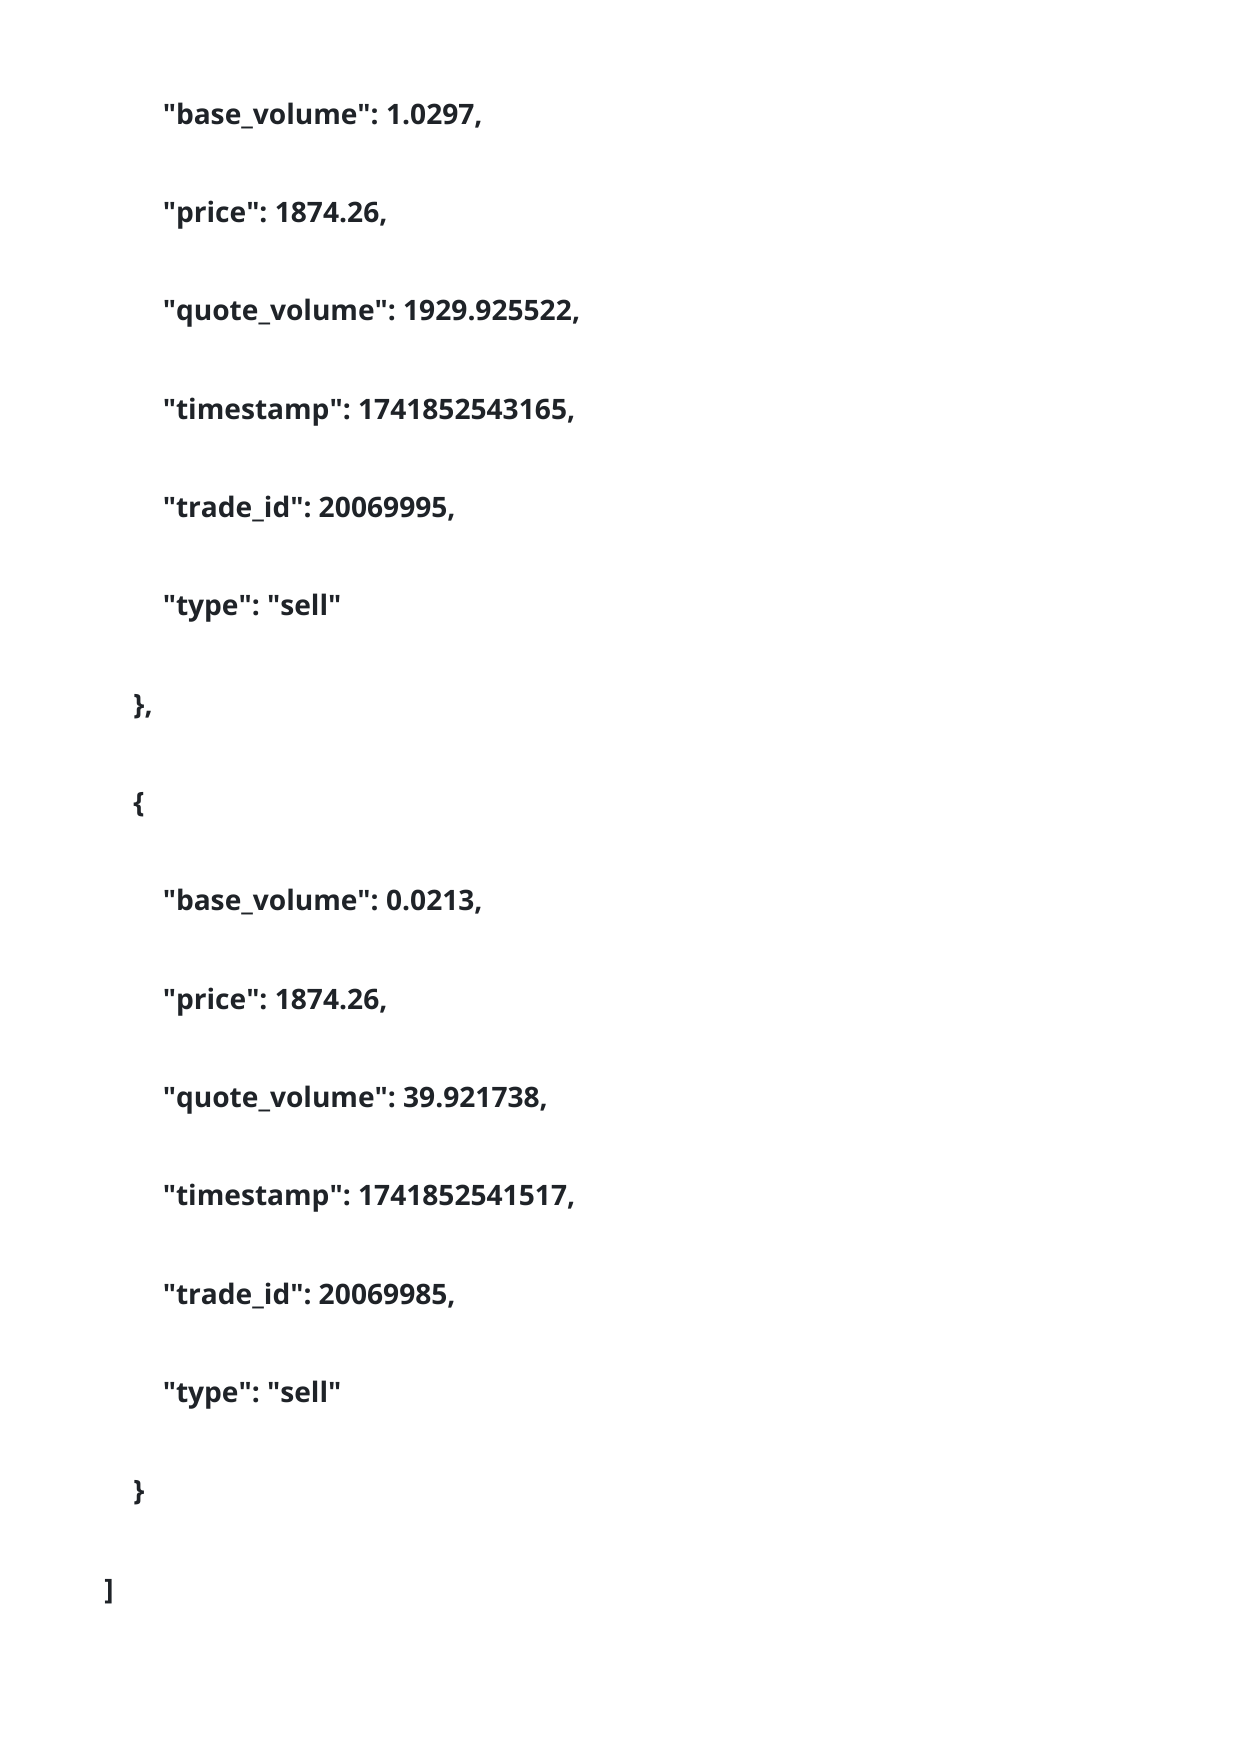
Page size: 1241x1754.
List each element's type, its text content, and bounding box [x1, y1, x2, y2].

text "price": 1874.26, [75, 179, 1165, 244]
text "trade_id": 20069995, [75, 474, 1165, 539]
text "quote_volume": 39.921738, [75, 1064, 1165, 1129]
text } [75, 1457, 1165, 1522]
text ] [75, 1556, 1165, 1621]
text "timestamp": 1741852543165, [75, 376, 1165, 441]
text "type": "sell" [75, 1359, 1165, 1424]
text "base_volume": 1.0297, [75, 81, 1165, 146]
text "type": "sell" [75, 572, 1165, 637]
text { [75, 769, 1165, 834]
text "timestamp": 1741852541517, [75, 1162, 1165, 1227]
text "base_volume": 0.0213, [75, 867, 1165, 932]
text }, [75, 671, 1165, 736]
text "price": 1874.26, [75, 966, 1165, 1031]
text "quote_volume": 1929.925522, [75, 277, 1165, 342]
text "trade_id": 20069985, [75, 1261, 1165, 1326]
